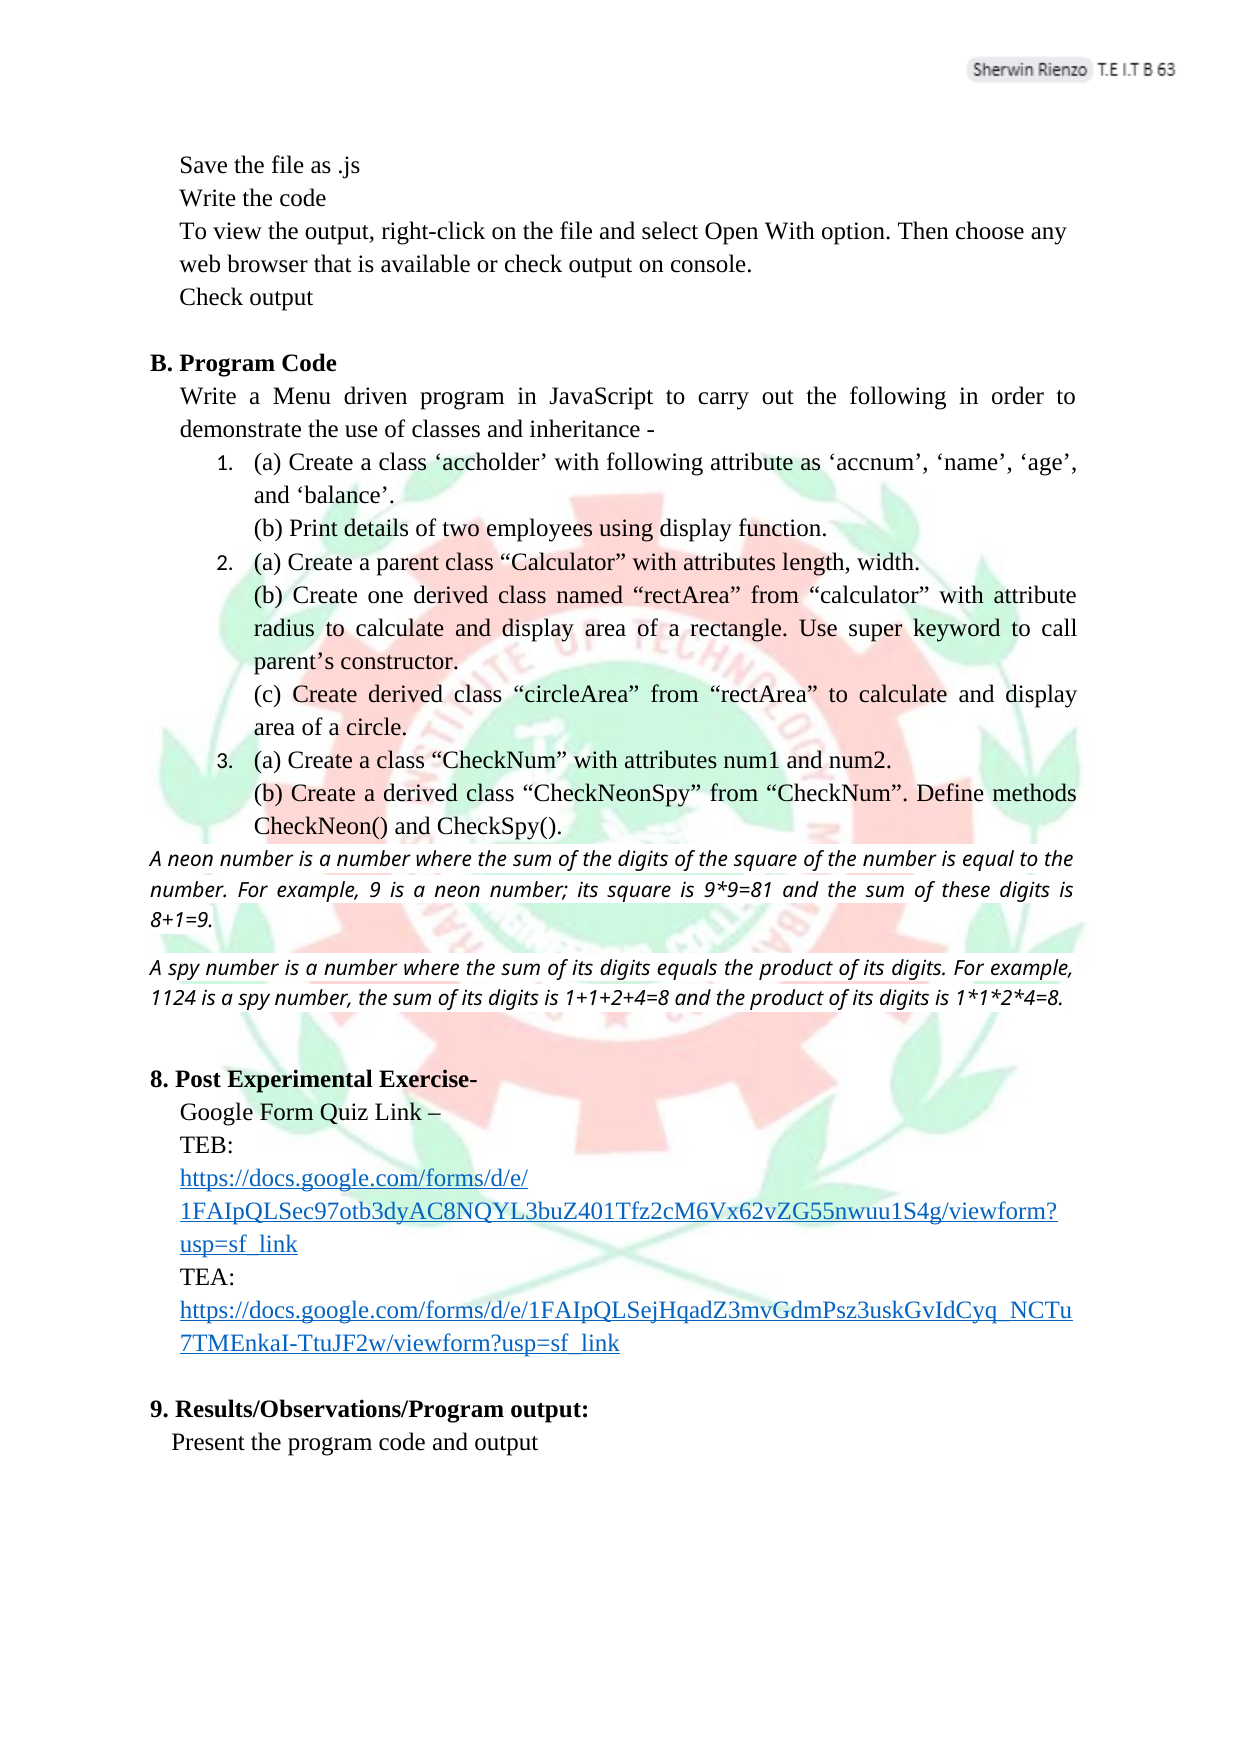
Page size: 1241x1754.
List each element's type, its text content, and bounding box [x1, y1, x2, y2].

text (b) Create one derived class named “rectArea” from “calculator” with attribute radius to calculate and display area of a rectangle. Use super keyword to call parent’s constructor. [253, 580, 1078, 675]
text Present the program code and output [165, 1427, 1078, 1456]
text A spy number is a number where the sum of its digits equals the product of its digits. For example, 1124 is a spy number, the sum of its digits is 1+1+2+4=8 and the product of its digits is 1*1*2*4=8. [150, 953, 1078, 1012]
list (a) Create a parent class “Calculator” with attributes length, width. [216, 547, 1078, 576]
text Write the code [160, 183, 1078, 212]
list (a) Create a class “CheckNum” with attributes num1 and num2. [216, 745, 1078, 774]
text TEA: https://docs.google.com/forms/d/e/1FAIpQLSejHqadZ3mvGdmPsz3uskGvIdCyq_NCTu7TMEnkaI-TtuJF2w/viewform?usp=sf_link [179, 1262, 1078, 1357]
text Write a Menu driven program in JavaScript to carry out the following in order to demonstrate the use of classes and inheritance - [179, 381, 1078, 443]
text 9. Results/Observations/Program output: [150, 1394, 1078, 1423]
picture [150, 450, 1090, 1316]
text To view the output, right-click on the file and select Open With option. Then choose any [160, 216, 1078, 245]
picture [962, 49, 1191, 92]
text (c) Create derived class “circleArea” from “rectArea” to calculate and display area of a circle. [253, 679, 1078, 741]
text Google Form Quiz Link – [179, 1097, 1078, 1126]
text (b) Create a derived class “CheckNeonSpy” from “CheckNum”. Define methods CheckNeon() and CheckSpy(). [253, 778, 1078, 840]
text web browser that is available or check output on console. [160, 249, 1078, 278]
text https://docs.google.com/forms/d/e/1FAIpQLSec97otb3dyAC8NQYL3buZ401Tfz2cM6Vx62vZG55nwuu1S4g/viewform?usp=sf_link [179, 1163, 1078, 1258]
text Check output [160, 282, 1078, 311]
text TEB: [179, 1130, 1078, 1159]
text A neon number is a number where the sum of the digits of the square of the number is equal to the number. For example, 9 is a neon number; its square is 9*9=81 and the sum of these digits is 8+1=9. [150, 844, 1078, 934]
list (a) Create a class ‘accholder’ with following attribute as ‘accnum’, ‘name’, ‘age’, and ‘balance’. [216, 447, 1078, 509]
text Save the file as .js [160, 150, 1078, 179]
text (b) Print details of two employees using display function. [253, 513, 1078, 542]
text 8. Post Experimental Exercise- [150, 1064, 1078, 1093]
text B. Program Code [150, 348, 1078, 377]
